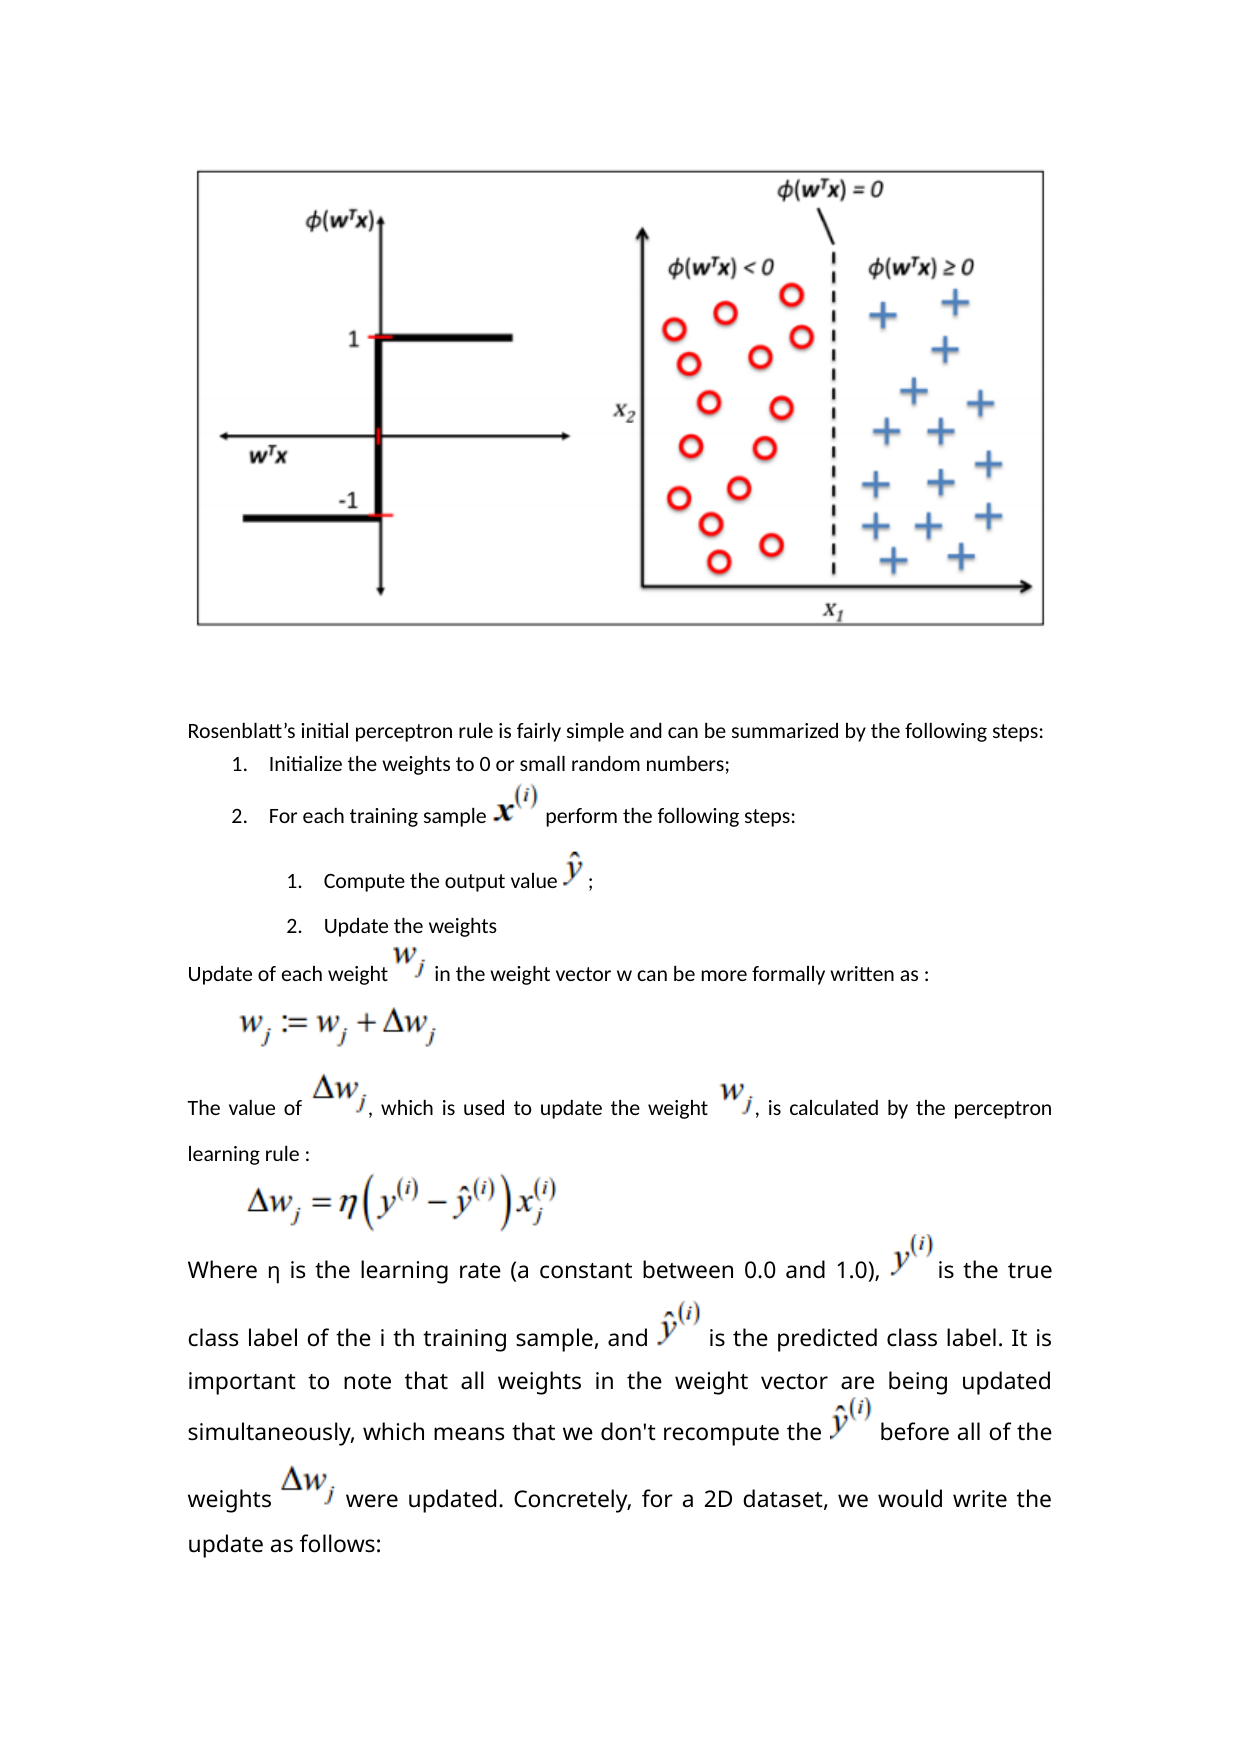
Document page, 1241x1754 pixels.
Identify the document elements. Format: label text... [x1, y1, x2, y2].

list For each training sample perform the following steps: [231, 779, 1053, 844]
picture [187, 162, 1053, 635]
picture [890, 1234, 938, 1279]
picture [656, 1299, 701, 1347]
list Initialize the weights to 0 or small random numbers; [231, 747, 1053, 779]
list Update the weights [286, 909, 1053, 942]
text Rosenblatt’s initial perceptron rule is fairly simple and can be summarized by the following steps: [187, 714, 1053, 747]
picture [237, 1169, 564, 1232]
picture [562, 844, 588, 889]
text The value of , which is used to update the weight , is calculated by the perceptron learning rule : [187, 1072, 1053, 1169]
picture [393, 942, 429, 981]
picture [830, 1397, 873, 1441]
picture [716, 1076, 755, 1116]
text Where η is the learning rate (a constant between 0.0 and 1.0), is the true class label of the i th training sample, and is the predicted class label. It is important to note that all weights in the weight vector are being updated simultaneously, which means that we don't recompute the before all of the weights were updated. Concretely, for a 2D dataset, we would write the update as follows: [187, 1234, 1053, 1559]
picture [232, 1007, 442, 1050]
list Compute the output value ; [286, 844, 1053, 909]
picture [281, 1462, 339, 1508]
text Update of each weight in the weight vector w can be more formally written as : [187, 942, 1053, 1007]
picture [491, 779, 541, 824]
picture [310, 1072, 368, 1116]
